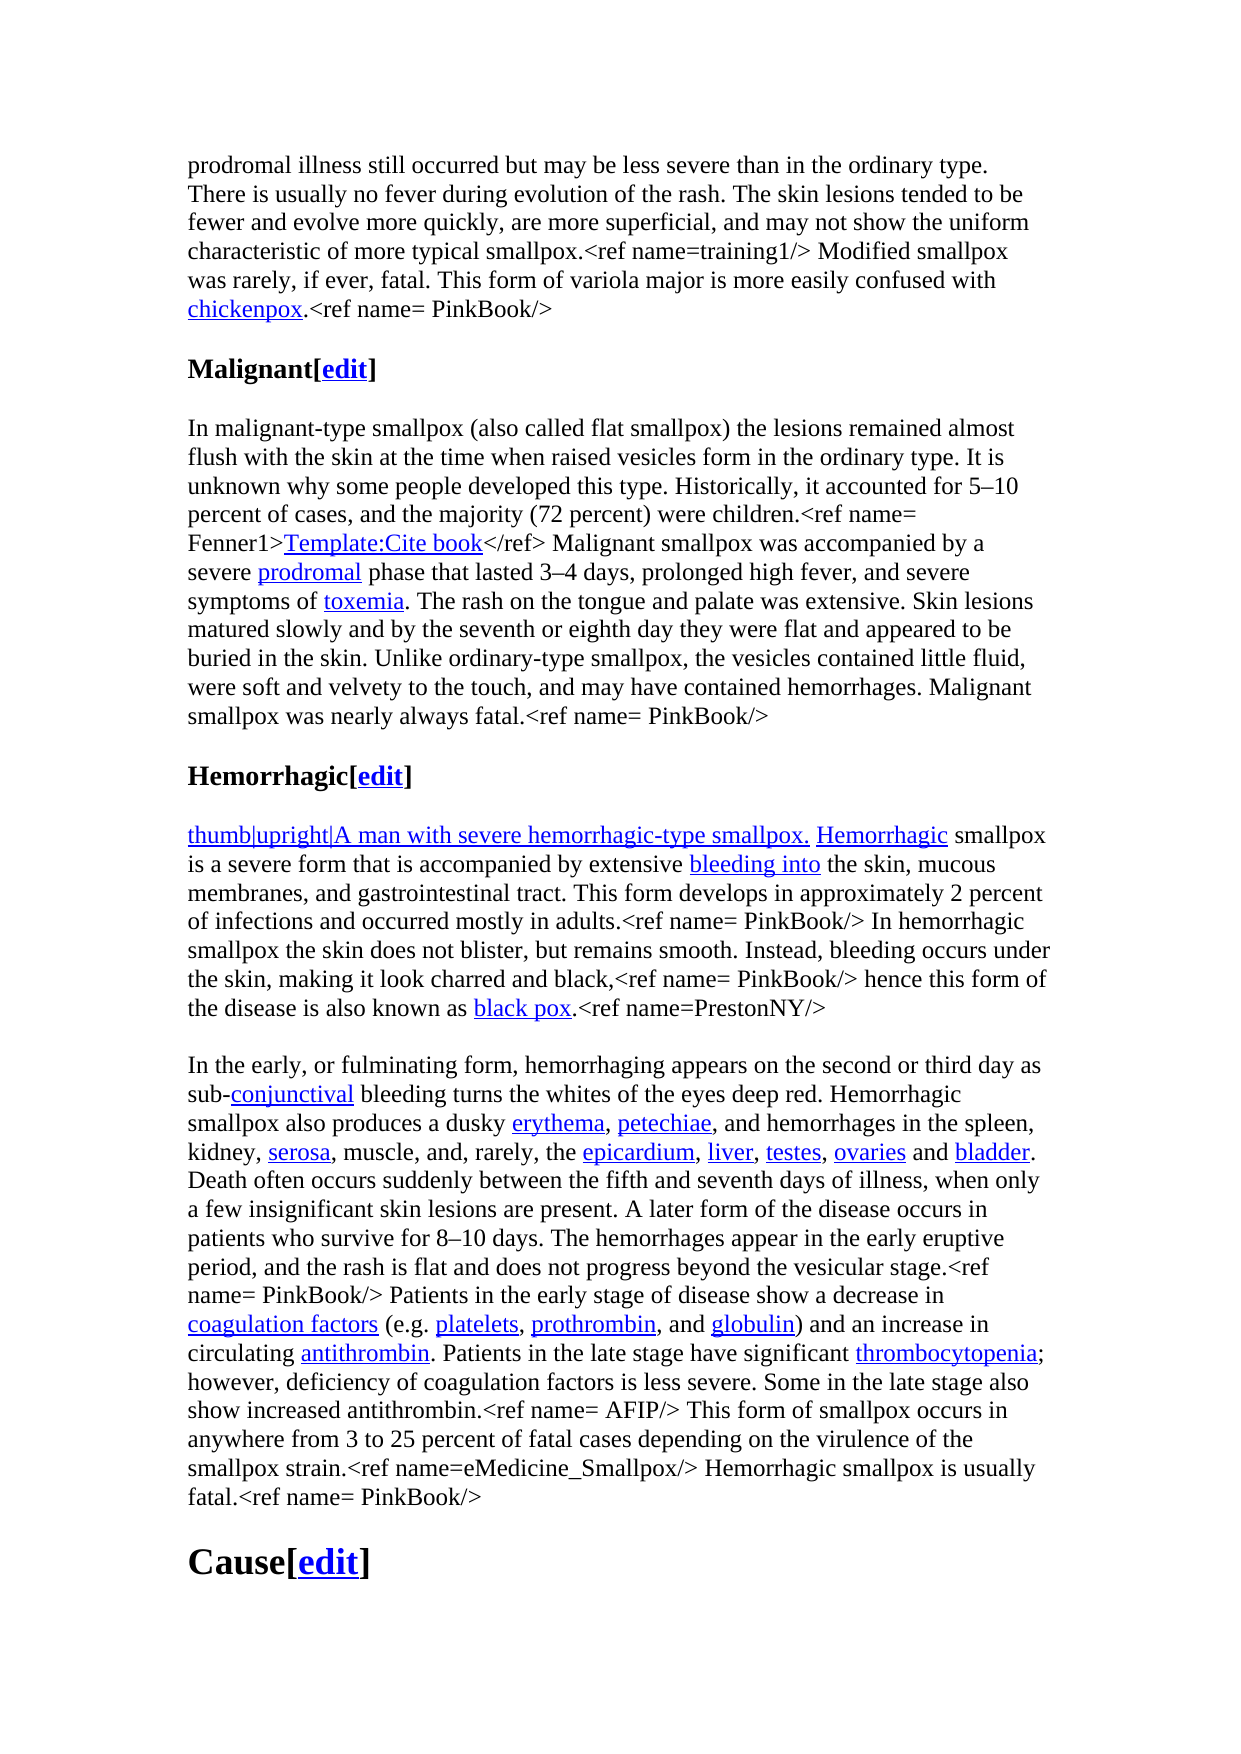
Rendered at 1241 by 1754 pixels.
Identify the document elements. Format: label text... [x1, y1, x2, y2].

text thumb|upright|A man with severe hemorrhagic-type smallpox. Hemorrhagic smallpox is a severe form that is accompanied by extensive bleeding into the skin, mucous membranes, and gastrointestinal tract. This form develops in approximately 2 percent of infections and occurred mostly in adults.<ref name= PinkBook/> In hemorrhagic smallpox the skin does not blister, but remains smooth. Instead, bleeding occurs under the skin, making it look charred and black,<ref name= PinkBook/> hence this form of the disease is also known as black pox.<ref name=PrestonNY/> [187, 820, 1053, 1021]
text In the early, or fulminating form, hemorrhaging appears on the second or third day as sub-conjunctival bleeding turns the whites of the eyes deep red. Hemorrhagic smallpox also produces a dusky erythema, petechiae, and hemorrhages in the spleen, kidney, serosa, muscle, and, rarely, the epicardium, liver, testes, ovaries and bladder. Death often occurs suddenly between the fifth and seventh days of illness, when only a few insignificant skin lesions are present. A later form of the disease occurs in patients who survive for 8–10 days. The hemorrhages appear in the early eruptive period, and the rash is flat and does not progress beyond the vesicular stage.<ref name= PinkBook/> Patients in the early stage of disease show a decrease in coagulation factors (e.g. platelets, prothrombin, and globulin) and an increase in circulating antithrombin. Patients in the late stage have significant thrombocytopenia; however, deficiency of coagulation factors is less severe. Some in the late stage also show increased antithrombin.<ref name= AFIP/> This form of smallpox occurs in anywhere from 3 to 25 percent of fatal cases depending on the virulence of the smallpox strain.<ref name=eMedicine_Smallpox/> Hemorrhagic smallpox is usually fatal.<ref name= PinkBook/> [187, 1051, 1053, 1511]
subtitle Hemorrhagic[edit] [187, 759, 1053, 791]
subtitle Malignant[edit] [187, 352, 1053, 384]
subtitle Cause[edit] [187, 1540, 1053, 1583]
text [187, 150, 1053, 322]
text In malignant-type smallpox (also called flat smallpox) the lesions remained almost flush with the skin at the time when raised vesicles form in the ordinary type. It is unknown why some people developed this type. Historically, it accounted for 5–10 percent of cases, and the majority (72 percent) were children.<ref name= Fenner1>Template:Cite book</ref> Malignant smallpox was accompanied by a severe prodromal phase that lasted 3–4 days, prolonged high fever, and severe symptoms of toxemia. The rash on the tongue and palate was extensive. Skin lesions matured slowly and by the seventh or eighth day they were flat and appeared to be buried in the skin. Unlike ordinary-type smallpox, the vesicles contained little fluid, were soft and velvety to the touch, and may have contained hemorrhages. Malignant smallpox was nearly always fatal.<ref name= PinkBook/> [187, 413, 1053, 729]
